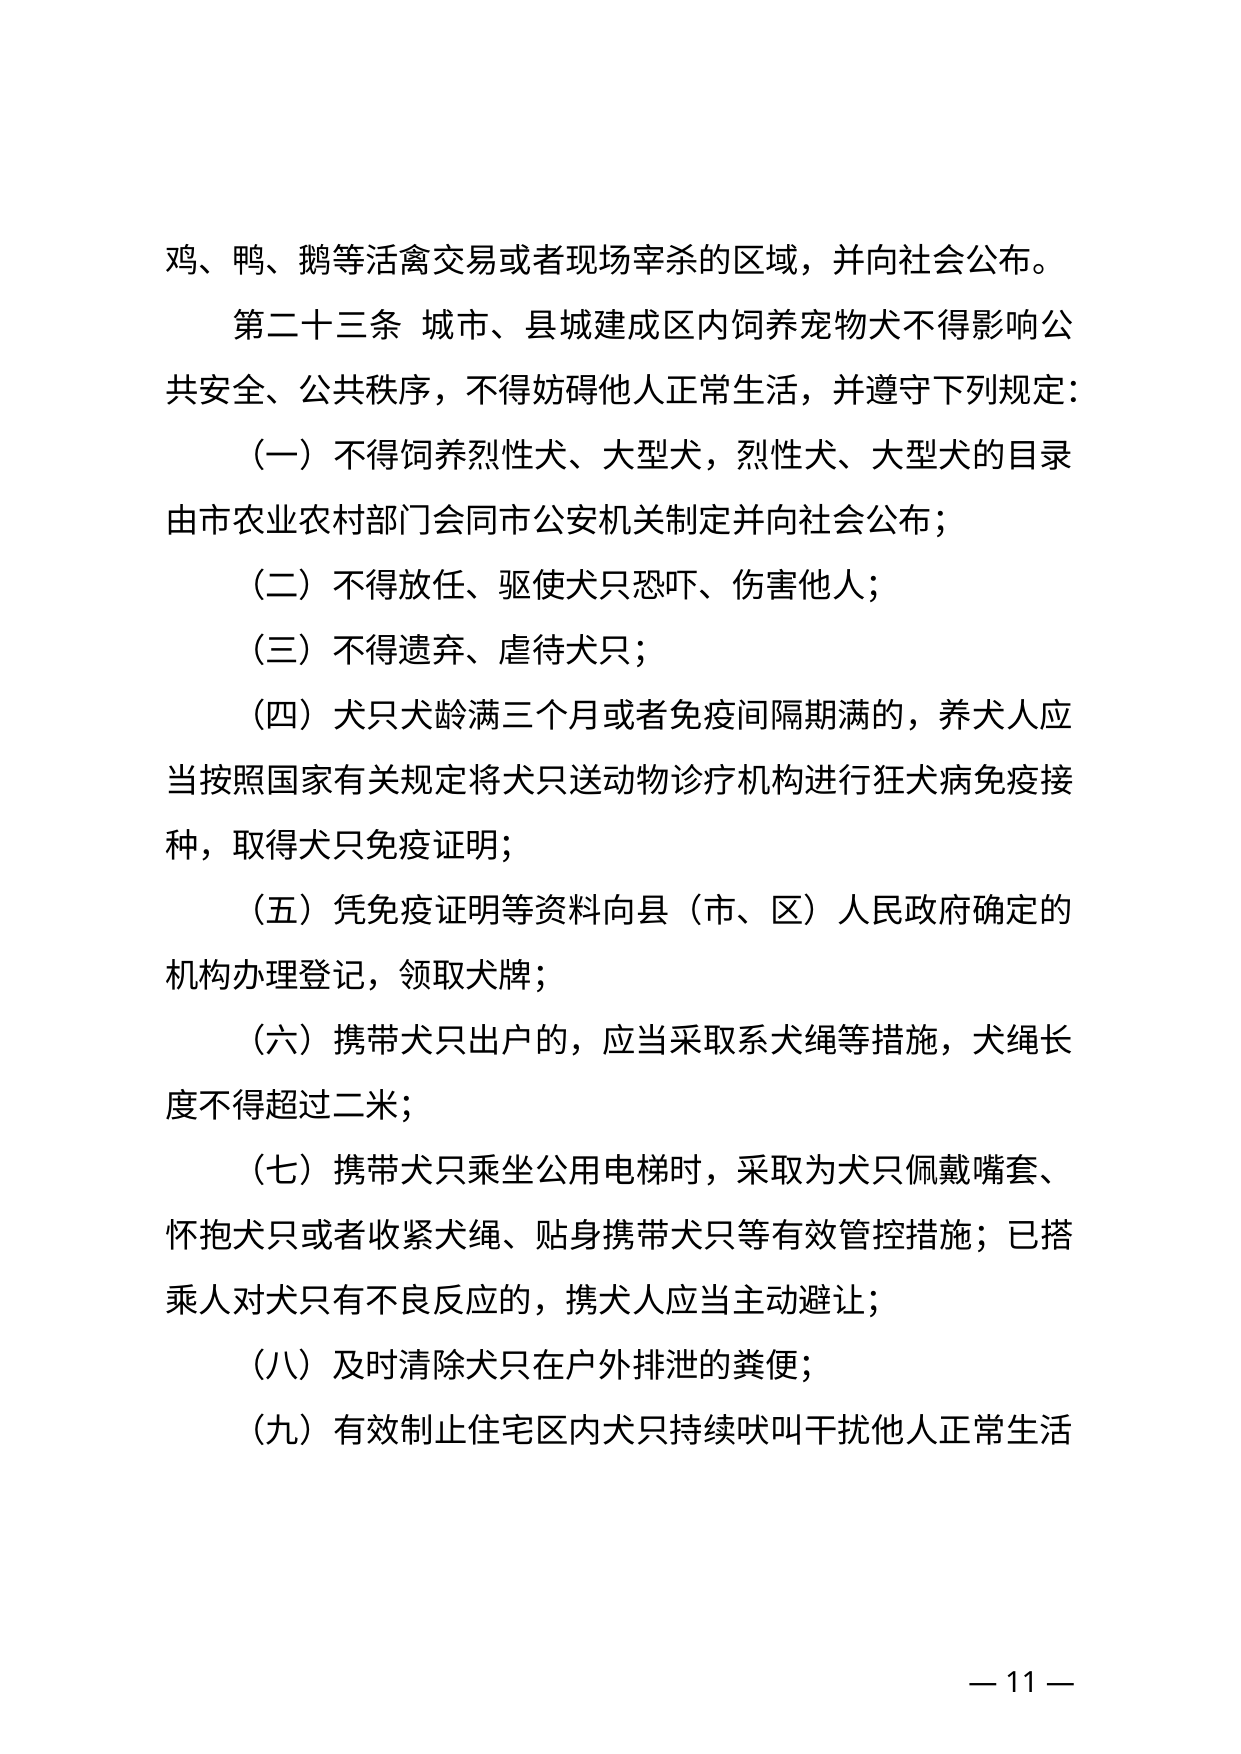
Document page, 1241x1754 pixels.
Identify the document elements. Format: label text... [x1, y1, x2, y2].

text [165, 226, 1075, 291]
text （八）及时清除犬只在户外排泄的粪便； [165, 1331, 1075, 1396]
text （一）不得饲养烈性犬、大型犬，烈性犬、大型犬的目录由市农业农村部门会同市公安机关制定并向社会公布； [165, 421, 1075, 551]
text （二）不得放任、驱使犬只恐吓、伤害他人； [165, 551, 1075, 616]
text （三）不得遗弃、虐待犬只； [165, 616, 1075, 681]
text （四）犬只犬龄满三个月或者免疫间隔期满的，养犬人应当按照国家有关规定将犬只送动物诊疗机构进行狂犬病免疫接种，取得犬只免疫证明； [165, 681, 1075, 876]
text （九）有效制止住宅区内犬只持续吠叫干扰他人正常生活； [165, 1396, 1075, 1526]
text 第二十三条 城市、县城建成区内饲养宠物犬不得影响公共安全、公共秩序，不得妨碍他人正常生活，并遵守下列规定： [165, 291, 1075, 421]
text （五）凭免疫证明等资料向县（市、区）人民政府确定的机构办理登记，领取犬牌； [165, 876, 1075, 1006]
text （六）携带犬只出户的，应当采取系犬绳等措施，犬绳长度不得超过二米； [165, 1006, 1075, 1136]
text （七）携带犬只乘坐公用电梯时，采取为犬只佩戴嘴套、怀抱犬只或者收紧犬绳、贴身携带犬只等有效管控措施；已搭乘人对犬只有不良反应的，携犬人应当主动避让； [165, 1136, 1075, 1331]
